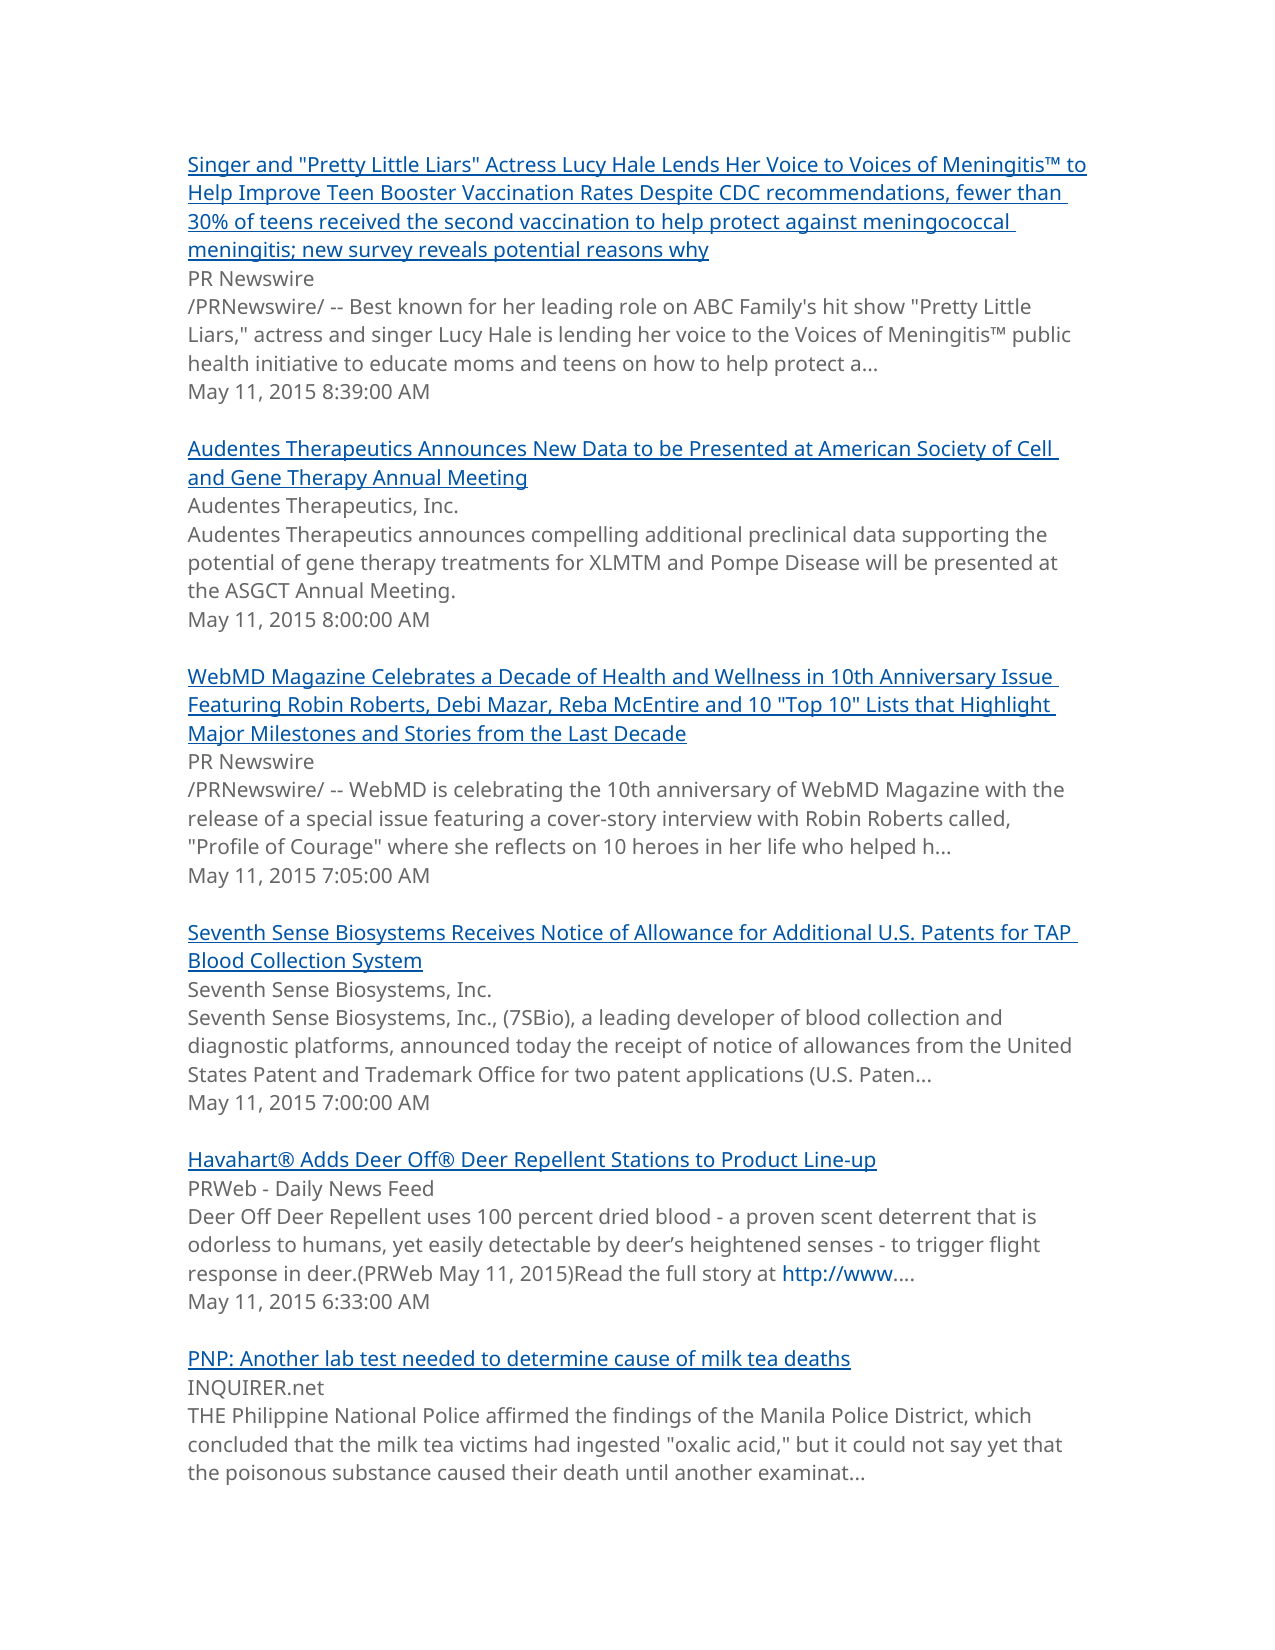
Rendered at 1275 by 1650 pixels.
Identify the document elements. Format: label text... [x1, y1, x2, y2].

text PR Newswire [187, 747, 1087, 776]
text Audentes Therapeutics announces compelling additional preclinical data supporting the potential of gene therapy treatments for XLMTM and Pompe Disease will be presented at the ASGCT Annual Meeting. [187, 520, 1087, 605]
text Seventh Sense Biosystems, Inc. [187, 975, 1087, 1003]
text PNP: Another lab test needed to determine cause of milk tea deaths [187, 1344, 1087, 1373]
text May 11, 2015 8:00:00 AM [187, 605, 1087, 633]
text May 11, 2015 7:05:00 AM [187, 861, 1087, 889]
text Audentes Therapeutics, Inc. [187, 491, 1087, 520]
text WebMD Magazine Celebrates a Decade of Health and Wellness in 10th Anniversary Issue Featuring Robin Roberts, Debi Mazar, Reba McEntire and 10 "Top 10" Lists that Highlight Major Milestones and Stories from the Last Decade [187, 662, 1087, 747]
text /PRNewswire/ -- WebMD is celebrating the 10th anniversary of WebMD Magazine with the release of a special issue featuring a cover-story interview with Robin Roberts called, "Profile of Courage" where she reflects on 10 heroes in her life who helped h... [187, 776, 1087, 861]
text May 11, 2015 6:33:00 AM [187, 1287, 1087, 1316]
text May 11, 2015 7:00:00 AM [187, 1088, 1087, 1117]
text Singer and "Pretty Little Liars" Actress Lucy Hale Lends Her Voice to Voices of Meningitis™ to Help Improve Teen Booster Vaccination Rates Despite CDC recommendations, fewer than 30% of teens received the second vaccination to help protect against meningococcal meningitis; new survey reveals potential reasons why [187, 175, 1087, 264]
text Singer and "Pretty Little Liars" Actress Lucy Hale Lends Her Voice to Voices of Meningitis™ to Help Improve Teen Booster Vaccination Rates Despite CDC recommendations, fewer than 30% of teens received the second vaccination to help protect against meningococcal meningitis; new survey reveals potential reasons why [187, 150, 1087, 174]
text PRWeb - Daily News Feed [187, 1174, 1087, 1202]
text INQUIRER.net [187, 1373, 1087, 1401]
text Seventh Sense Biosystems, Inc., (7SBio), a leading developer of blood collection and diagnostic platforms, announced today the receipt of notice of allowances from the United States Patent and Trademark Office for two patent applications (U.S. Paten... [187, 1003, 1087, 1088]
text Havahart® Adds Deer Off® Deer Repellent Stations to Product Line-up [187, 1145, 1087, 1174]
text /PRNewswire/ -- Best known for her leading role on ABC Family's hit show "Pretty Little Liars," actress and singer Lucy Hale is lending her voice to the Voices of Meningitis™ public health initiative to educate moms and teens on how to help protect a... [187, 292, 1087, 377]
text May 11, 2015 8:39:00 AM [187, 377, 1087, 406]
text Seventh Sense Biosystems Receives Notice of Allowance for Additional U.S. Patents for TAP Blood Collection System [187, 918, 1087, 975]
text PR Newswire [187, 264, 1087, 292]
text THE Philippine National Police affirmed the findings of the Manila Police District, which concluded that the milk tea victims had ingested "oxalic acid," but it could not say yet that the poisonous substance caused their death until another examinat... [187, 1401, 1087, 1487]
text Deer Off Deer Repellent uses 100 percent dried blood - a proven scent deterrent that is odorless to humans, yet easily detectable by deer’s heightened senses - to trigger flight response in deer.(PRWeb May 11, 2015)Read the full story at http://www.... [187, 1202, 1087, 1287]
text Audentes Therapeutics Announces New Data to be Presented at American Society of Cell and Gene Therapy Annual Meeting [187, 434, 1087, 491]
